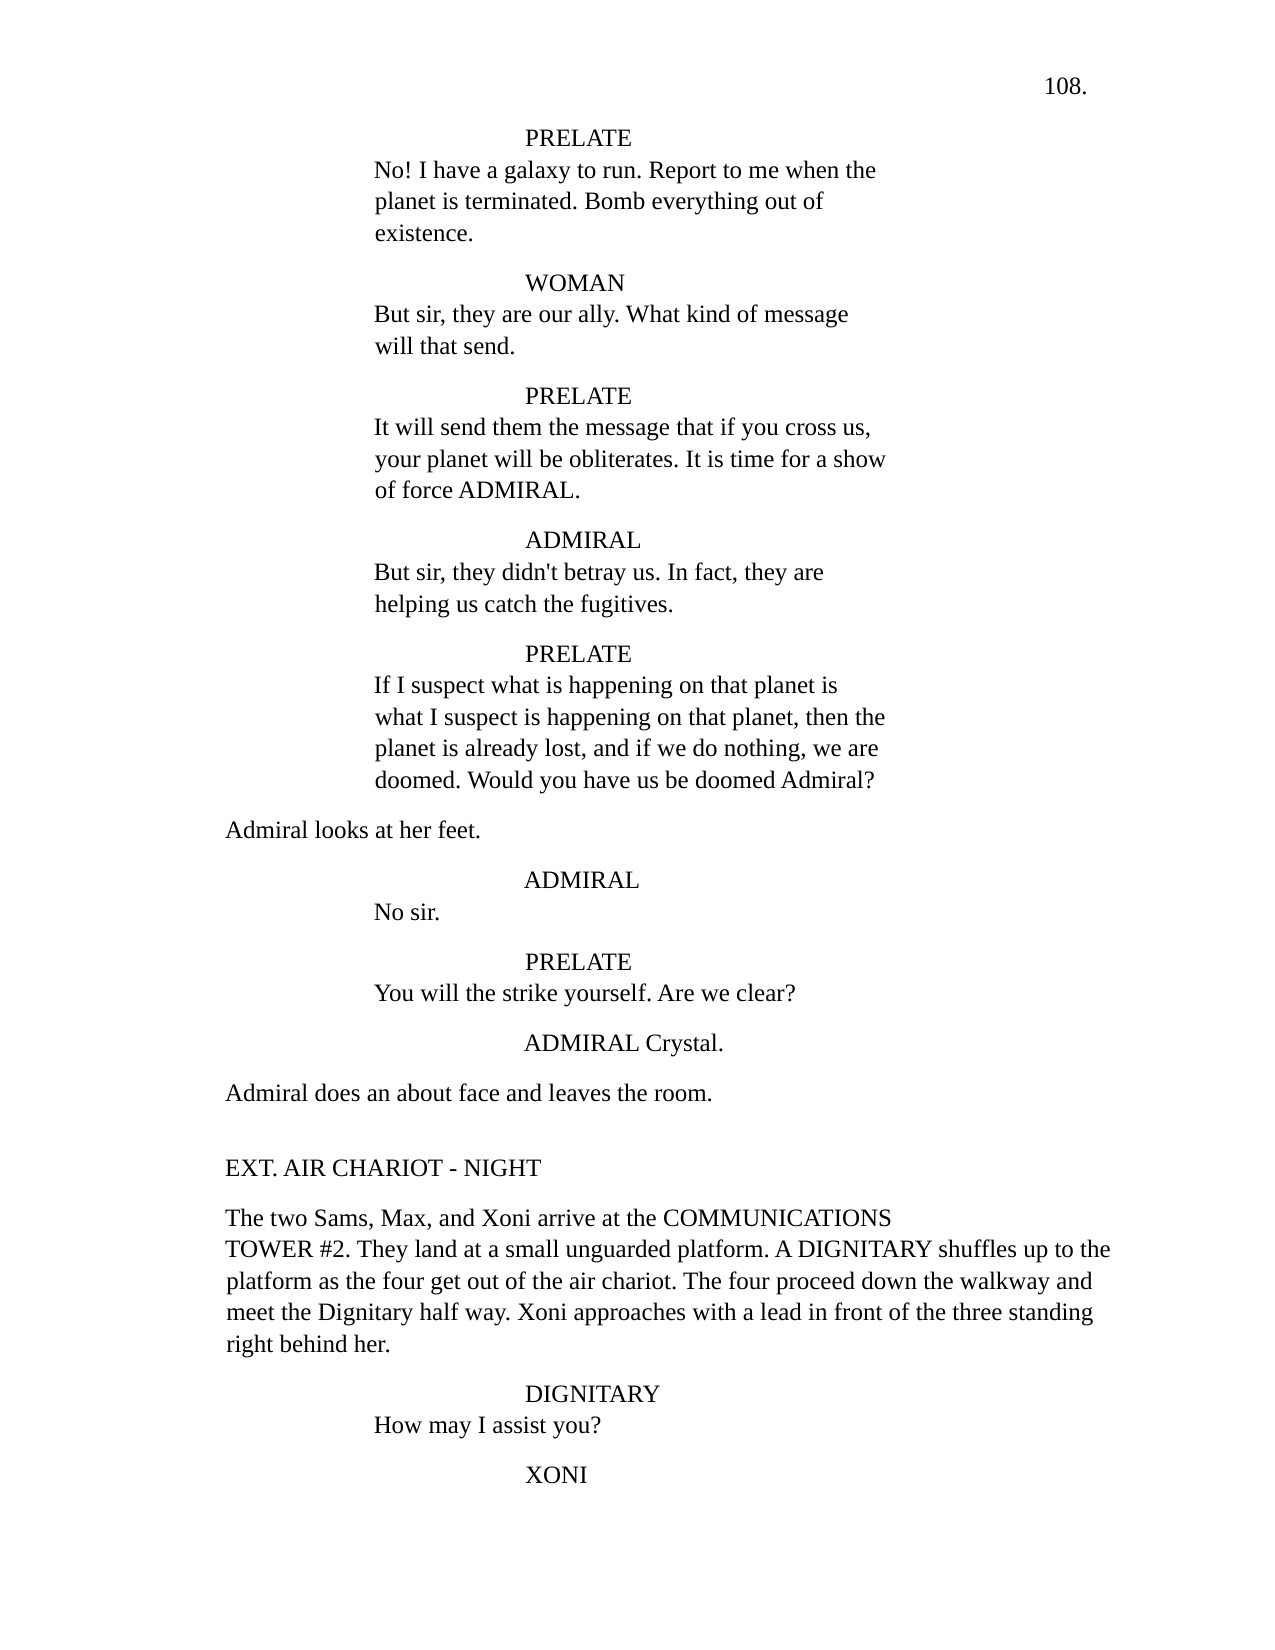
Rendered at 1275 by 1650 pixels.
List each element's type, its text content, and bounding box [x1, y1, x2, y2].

text No! I have a galaxy to run. Report to me when the planet is terminated. Bomb everything out of existence. [373, 155, 887, 247]
text ADMIRAL No sir. [373, 865, 657, 925]
text ADMIRAL [525, 526, 887, 554]
text You will the strike yourself. Are we clear? [373, 978, 887, 1007]
text PRELATE [525, 639, 887, 667]
text TOWER #2. They land at a small unguarded platform. A DIGNITARY shuffles up to the platform as the four get out of the air chariot. The four proceed down the walkway and meet the Dignitary half way. Xoni approaches with a lead in front of the three standing right behind her. [225, 1234, 1115, 1358]
text The two Sams, Max, and Xoni arrive at the COMMUNICATIONS [225, 1203, 1115, 1232]
text If I suspect what is happening on that planet is what I suspect is happening on that planet, then the planet is already lost, and if we do nothing, we are doomed. Would you have us be doomed Admiral? [373, 670, 887, 794]
text DIGNITARY [525, 1379, 887, 1408]
text EXT. AIR CHARIOT - NIGHT [225, 1153, 887, 1182]
text WOMAN [525, 268, 887, 297]
text But sir, they are our ally. What kind of message will that send. [373, 299, 887, 360]
text It will send them the message that if you cross us, your planet will be obliterates. It is time for a show of force ADMIRAL. [373, 412, 887, 504]
text PRELATE [525, 381, 887, 410]
text How may I assist you? [373, 1411, 887, 1439]
text But sir, they didn't betray us. In fact, they are helping us catch the fugitives. [373, 557, 887, 617]
text Admiral looks at her feet. [225, 815, 887, 844]
text ADMIRAL Crystal. [373, 1028, 744, 1057]
text Admiral does an about face and leaves the room. [225, 1078, 1115, 1107]
text PRELATE [525, 123, 887, 152]
text PRELATE [525, 947, 887, 975]
text XONI [525, 1461, 887, 1489]
